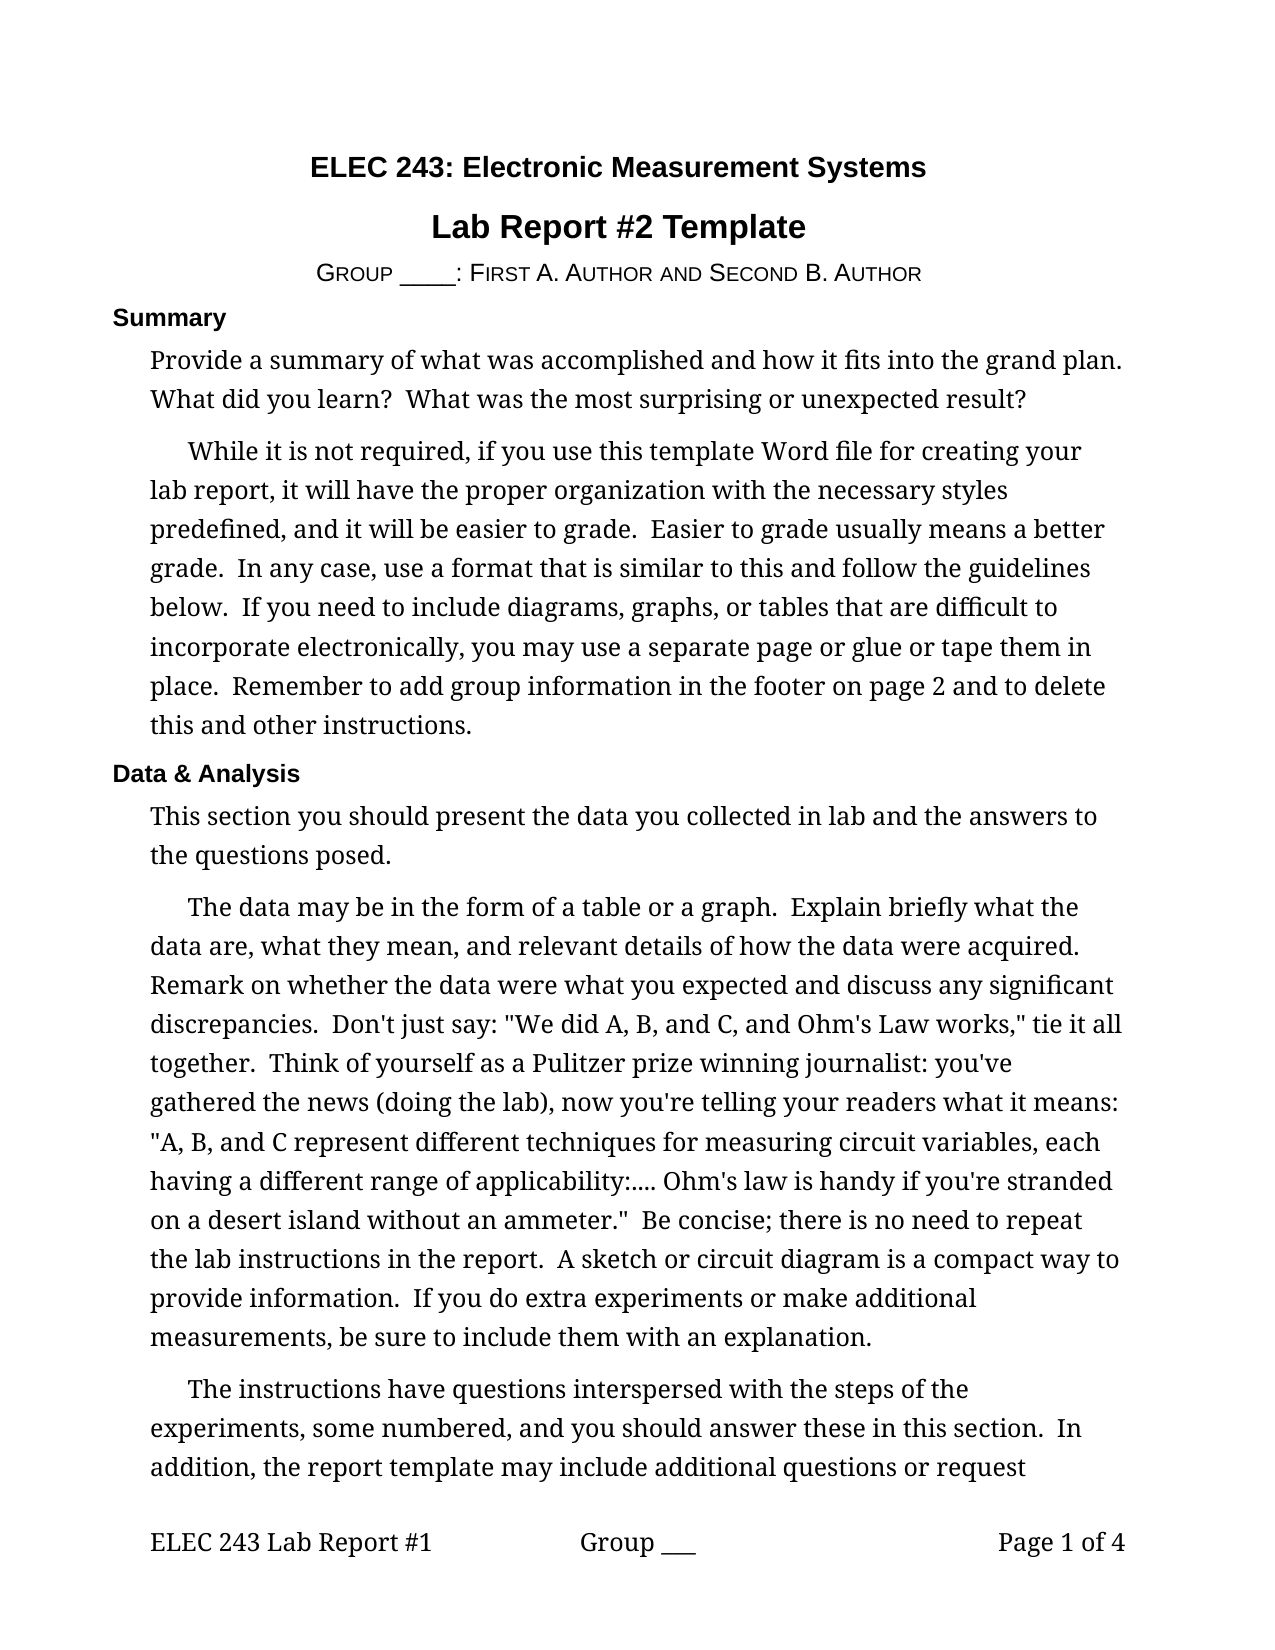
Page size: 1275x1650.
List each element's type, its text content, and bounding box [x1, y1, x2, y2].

text Group ____: First A. Author and Second B. Author [112, 258, 1125, 286]
title ELEC 243: Electronic Measurement Systems [112, 150, 1125, 183]
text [150, 1372, 1125, 1484]
text Provide a summary of what was accomplished and how it fits into the grand plan. What did you learn? What was the most surprising or unexpected result? [150, 342, 1125, 416]
subtitle Summary [112, 303, 1125, 332]
text This section you should present the data you collected in lab and the answers to the questions posed. [150, 798, 1125, 872]
title Lab Report #2 Template [112, 207, 1125, 246]
subtitle Data & Analysis [112, 759, 1125, 788]
text While it is not required, if you use this template Word file for creating your lab report, it will have the proper organization with the necessary styles predefined, and it will be easier to grade. Easier to grade usually means a better grade. In any case, use a format that is similar to this and follow the guidelines below. If you need to include diagrams, graphs, or tables that are difficult to incorporate electronically, you may use a separate page or glue or tape them in place. Remember to add group information in the footer on page 2 and to delete this and other instructions. [150, 433, 1125, 742]
text The data may be in the form of a table or a graph. Explain briefly what the data are, what they mean, and relevant details of how the data were acquired. Remark on whether the data were what you expected and discuss any significant discrepancies. Don't just say: "We did A, B, and C, and Ohm's Law works," tie it all together. Think of yourself as a Pulitzer prize winning journalist: you've gathered the news (doing the lab), now you're telling your readers what it means: "A, B, and C represent different techniques for measuring circuit variables, each having a different range of applicability:.... Ohm's law is handy if you're stranded on a desert island without an ammeter." Be concise; there is no need to repeat the lab instructions in the report. A sketch or circuit diagram is a compact way to provide information. If you do extra experiments or make additional measurements, be sure to include them with an explanation. [150, 889, 1125, 1354]
